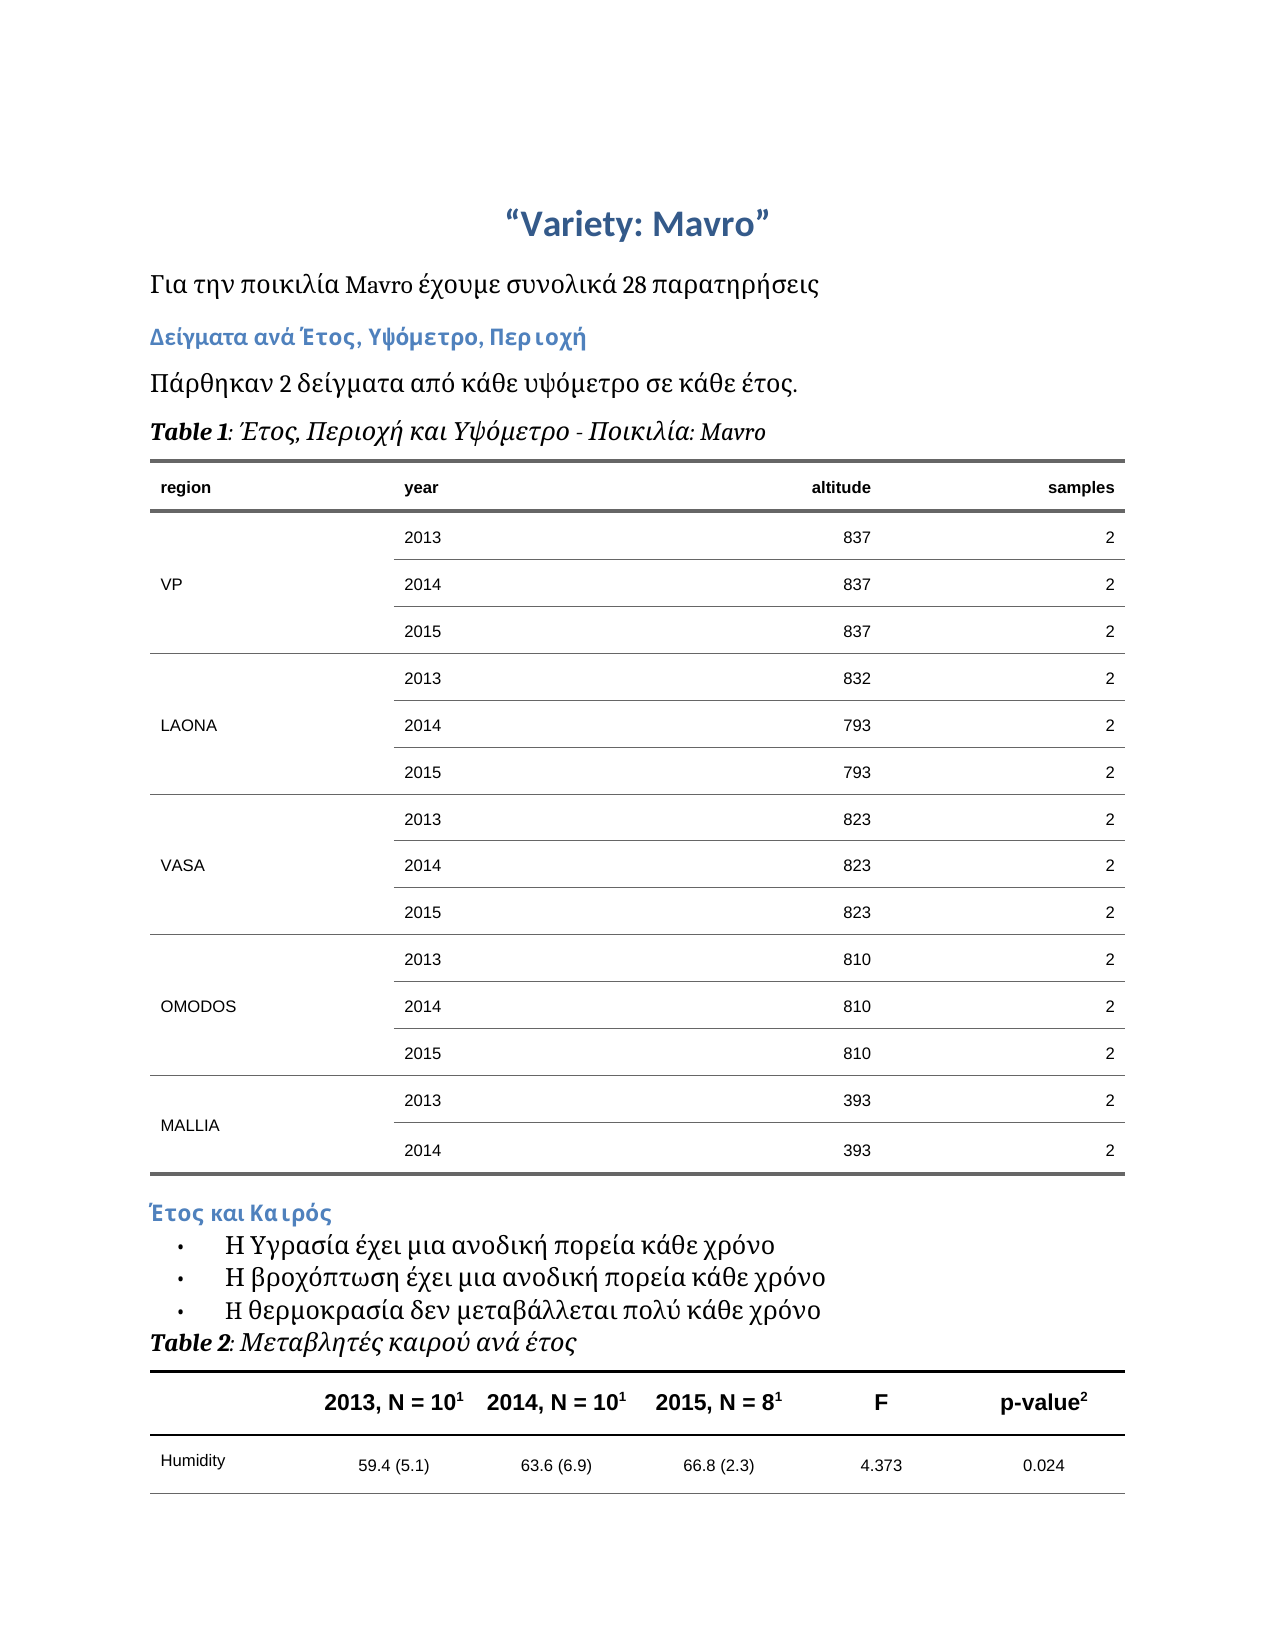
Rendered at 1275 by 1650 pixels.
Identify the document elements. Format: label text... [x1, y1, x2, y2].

table_cell 2 [881, 888, 1125, 934]
table_cell 2014 [394, 1123, 637, 1172]
table_cell 2 [881, 1123, 1125, 1172]
table_cell 0.024 [963, 1436, 1125, 1493]
table_header 2013, N = 101 [313, 1373, 475, 1434]
table_cell 2 [881, 795, 1125, 840]
table_cell 2 [881, 654, 1125, 700]
title “Variety: Mavro” [150, 200, 1125, 246]
table_cell 810 [638, 982, 881, 1028]
table_cell 2013 [394, 654, 637, 700]
table_header [150, 1373, 312, 1434]
table_cell 793 [638, 701, 881, 747]
table_cell 2014 [394, 560, 637, 606]
text Table : Μεταβλητές καιρού ανά έτος [150, 1329, 1125, 1358]
table_cell 2 [881, 748, 1125, 793]
table_cell 2 [881, 513, 1125, 559]
table_cell 2 [881, 841, 1125, 887]
table_cell 393 [638, 1123, 881, 1172]
table_cell 2 [881, 607, 1125, 653]
table_cell 63.6 (6.9) [475, 1436, 637, 1493]
table_cell 2013 [394, 513, 637, 559]
list Η βροχόπτωση έχει μια ανοδική πορεία κάθε χρόνο [175, 1264, 1125, 1293]
text Table : Έτος, Περιοχή και Υψόμετρο - Ποικιλία: Mavro [150, 418, 1125, 447]
list Η Υγρασία έχει μια ανοδική πορεία κάθε χρόνο [175, 1232, 1125, 1260]
table_cell Humidity [150, 1436, 312, 1493]
table_cell 2 [881, 1029, 1125, 1075]
table_cell 59.4 (5.1) [313, 1436, 475, 1493]
list H θερμοκρασία δεν μεταβάλλεται πολύ κάθε χρόνο [175, 1297, 1125, 1325]
table_cell 793 [638, 748, 881, 793]
table_header samples [881, 463, 1125, 509]
table_header 2014, N = 101 [475, 1373, 637, 1434]
table_cell MALLIA [150, 1076, 394, 1172]
table_cell 66.8 (2.3) [638, 1436, 800, 1493]
table_cell VP [150, 513, 394, 653]
table_cell 2015 [394, 607, 637, 653]
table_cell VASA [150, 795, 394, 934]
table_cell 837 [638, 560, 881, 606]
table_cell 2 [881, 1076, 1125, 1122]
table_header year [394, 463, 637, 509]
table_header 2015, N = 81 [638, 1373, 800, 1434]
table_cell 810 [638, 1029, 881, 1075]
table_cell 2 [881, 560, 1125, 606]
subtitle Έτος και Καιρός [150, 1197, 1125, 1228]
subtitle Δείγματα ανά Έτος, Υψόμετρο, Περιοχή [150, 320, 1125, 352]
table_cell 837 [638, 513, 881, 559]
table_cell 2 [881, 982, 1125, 1028]
table_cell 823 [638, 795, 881, 840]
table_cell 2015 [394, 888, 637, 934]
table_cell 2014 [394, 841, 637, 887]
table_cell 837 [638, 607, 881, 653]
table_cell 2013 [394, 795, 637, 840]
table_cell 2 [881, 701, 1125, 747]
table_cell LAONA [150, 654, 394, 793]
table_header p-value2 [963, 1373, 1125, 1434]
table_cell 823 [638, 888, 881, 934]
table_cell 2 [881, 935, 1125, 981]
table_cell 2015 [394, 748, 637, 793]
table_cell 2015 [394, 1029, 637, 1075]
table_header F [800, 1373, 962, 1434]
table_cell 393 [638, 1076, 881, 1122]
text Πάρθηκαν 2 δείγματα από κάθε υψόμετρο σε κάθε έτος. [150, 370, 1125, 399]
table_cell 2014 [394, 982, 637, 1028]
table_header altitude [638, 463, 881, 509]
table_header region [150, 463, 394, 509]
table_cell 810 [638, 935, 881, 981]
table_cell 2013 [394, 935, 637, 981]
table_cell 2014 [394, 701, 637, 747]
table_cell OMODOS [150, 935, 394, 1075]
text Για την ποικιλία Mavro έχουμε συνολικά 28 παρατηρήσεις [150, 271, 1125, 299]
table_cell 832 [638, 654, 881, 700]
table_cell 2013 [394, 1076, 637, 1122]
table_cell 823 [638, 841, 881, 887]
table_cell 4.373 [800, 1436, 962, 1493]
